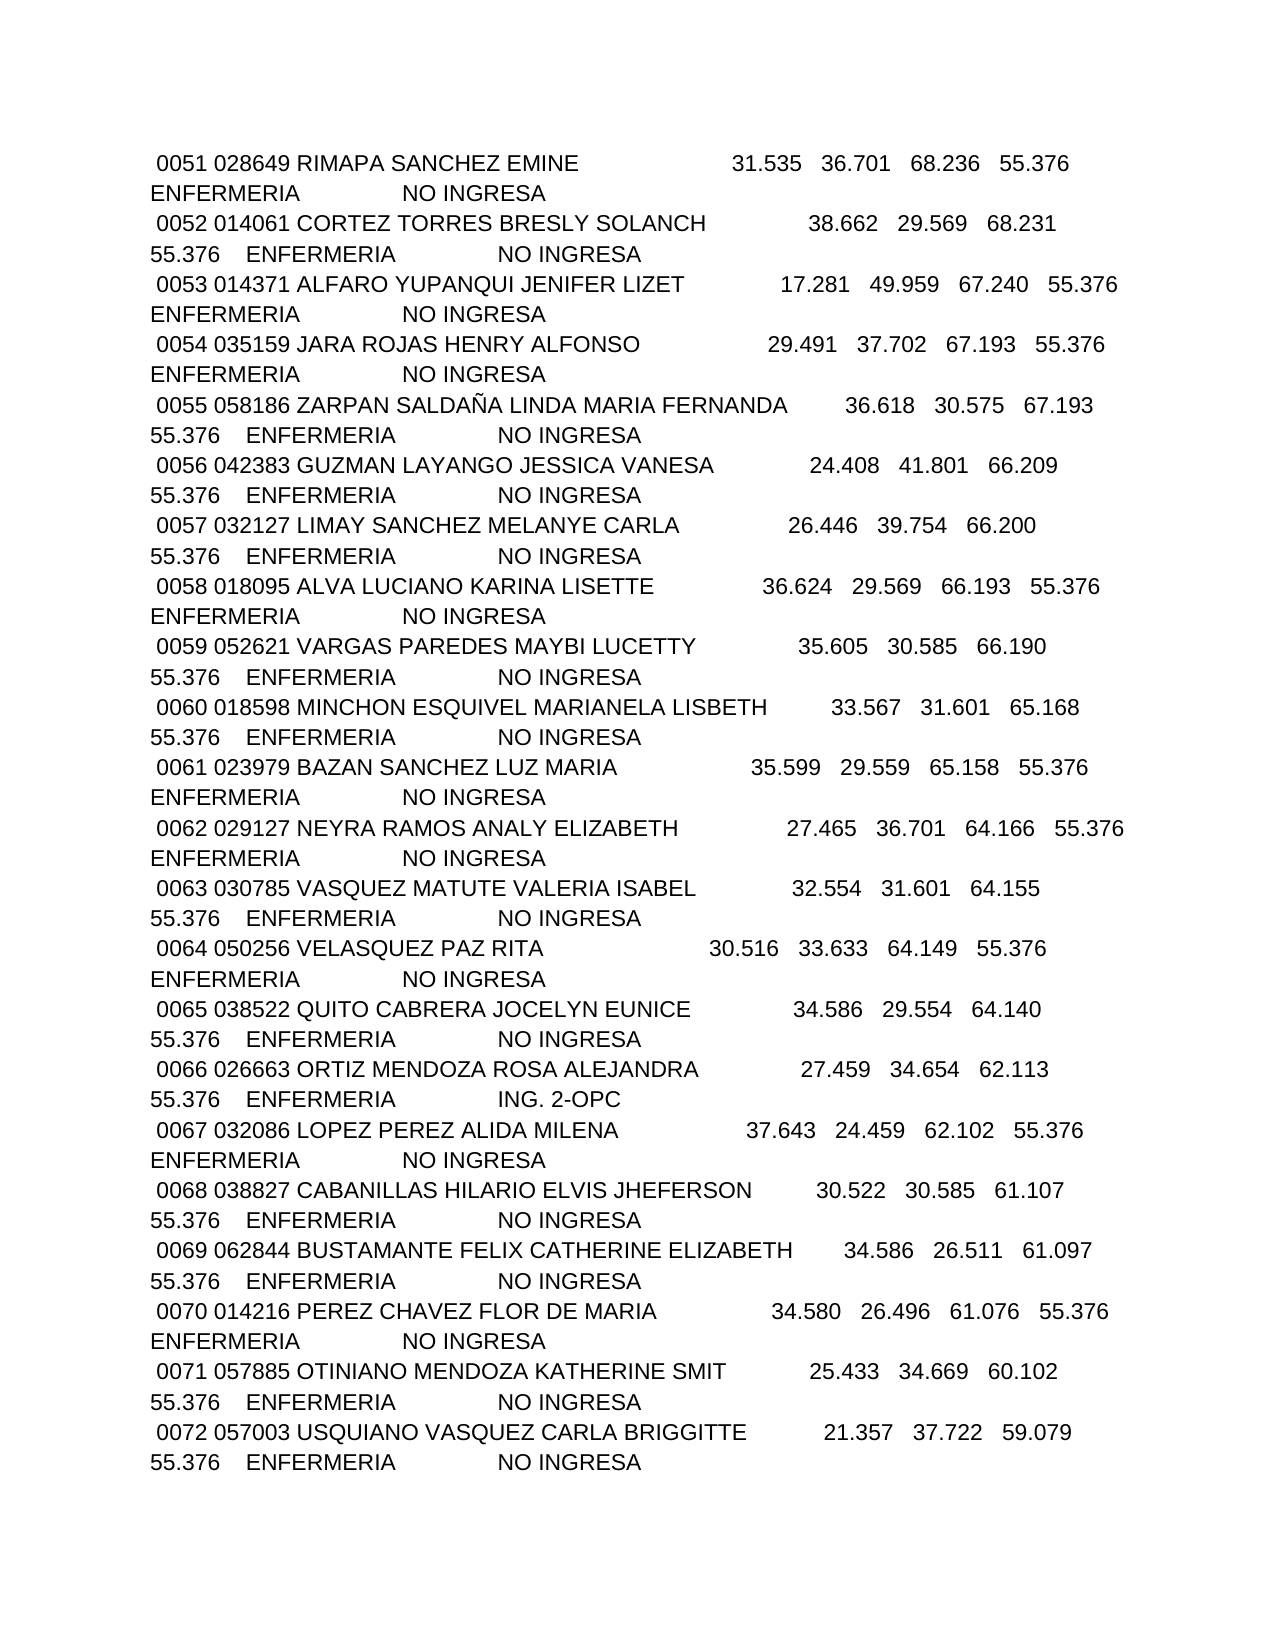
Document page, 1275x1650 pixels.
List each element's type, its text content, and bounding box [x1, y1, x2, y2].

text 0060 018598 MINCHON ESQUIVEL MARIANELA LISBETH 33.567 31.601 65.168 55.376 ENFERMERIA NO INGRESA [150, 694, 1125, 750]
text 0069 062844 BUSTAMANTE FELIX CATHERINE ELIZABETH 34.586 26.511 61.097 55.376 ENFERMERIA NO INGRESA [150, 1237, 1125, 1294]
text 0054 035159 JARA ROJAS HENRY ALFONSO 29.491 37.702 67.193 55.376 ENFERMERIA NO INGRESA [150, 331, 1125, 388]
text 0051 028649 RIMAPA SANCHEZ EMINE 31.535 36.701 68.236 55.376 ENFERMERIA NO INGRESA [150, 150, 1125, 207]
text 0056 042383 GUZMAN LAYANGO JESSICA VANESA 24.408 41.801 66.209 55.376 ENFERMERIA NO INGRESA [150, 452, 1125, 509]
text 0061 023979 BAZAN SANCHEZ LUZ MARIA 35.599 29.559 65.158 55.376 ENFERMERIA NO INGRESA [150, 754, 1125, 811]
text 0071 057885 OTINIANO MENDOZA KATHERINE SMIT 25.433 34.669 60.102 55.376 ENFERMERIA NO INGRESA [150, 1358, 1125, 1415]
text 0052 014061 CORTEZ TORRES BRESLY SOLANCH 38.662 29.569 68.231 55.376 ENFERMERIA NO INGRESA [150, 210, 1125, 267]
text 0068 038827 CABANILLAS HILARIO ELVIS JHEFERSON 30.522 30.585 61.107 55.376 ENFERMERIA NO INGRESA [150, 1177, 1125, 1234]
text 0059 052621 VARGAS PAREDES MAYBI LUCETTY 35.605 30.585 66.190 55.376 ENFERMERIA NO INGRESA [150, 633, 1125, 690]
text 0072 057003 USQUIANO VASQUEZ CARLA BRIGGITTE 21.357 37.722 59.079 55.376 ENFERMERIA NO INGRESA [150, 1419, 1125, 1475]
text 0070 014216 PEREZ CHAVEZ FLOR DE MARIA 34.580 26.496 61.076 55.376 ENFERMERIA NO INGRESA [150, 1298, 1125, 1354]
text 0053 014371 ALFARO YUPANQUI JENIFER LIZET 17.281 49.959 67.240 55.376 ENFERMERIA NO INGRESA [150, 271, 1125, 327]
text 0065 038522 QUITO CABRERA JOCELYN EUNICE 34.586 29.554 64.140 55.376 ENFERMERIA NO INGRESA [150, 996, 1125, 1052]
text 0062 029127 NEYRA RAMOS ANALY ELIZABETH 27.465 36.701 64.166 55.376 ENFERMERIA NO INGRESA [150, 814, 1125, 871]
text 0064 050256 VELASQUEZ PAZ RITA 30.516 33.633 64.149 55.376 ENFERMERIA NO INGRESA [150, 935, 1125, 992]
text 0057 032127 LIMAY SANCHEZ MELANYE CARLA 26.446 39.754 66.200 55.376 ENFERMERIA NO INGRESA [150, 512, 1125, 569]
text 0067 032086 LOPEZ PEREZ ALIDA MILENA 37.643 24.459 62.102 55.376 ENFERMERIA NO INGRESA [150, 1117, 1125, 1173]
text 0058 018095 ALVA LUCIANO KARINA LISETTE 36.624 29.569 66.193 55.376 ENFERMERIA NO INGRESA [150, 573, 1125, 629]
text 0055 058186 ZARPAN SALDAÑA LINDA MARIA FERNANDA 36.618 30.575 67.193 55.376 ENFERMERIA NO INGRESA [150, 392, 1125, 448]
text 0063 030785 VASQUEZ MATUTE VALERIA ISABEL 32.554 31.601 64.155 55.376 ENFERMERIA NO INGRESA [150, 875, 1125, 932]
text 0066 026663 ORTIZ MENDOZA ROSA ALEJANDRA 27.459 34.654 62.113 55.376 ENFERMERIA ING. 2-OPC [150, 1056, 1125, 1113]
